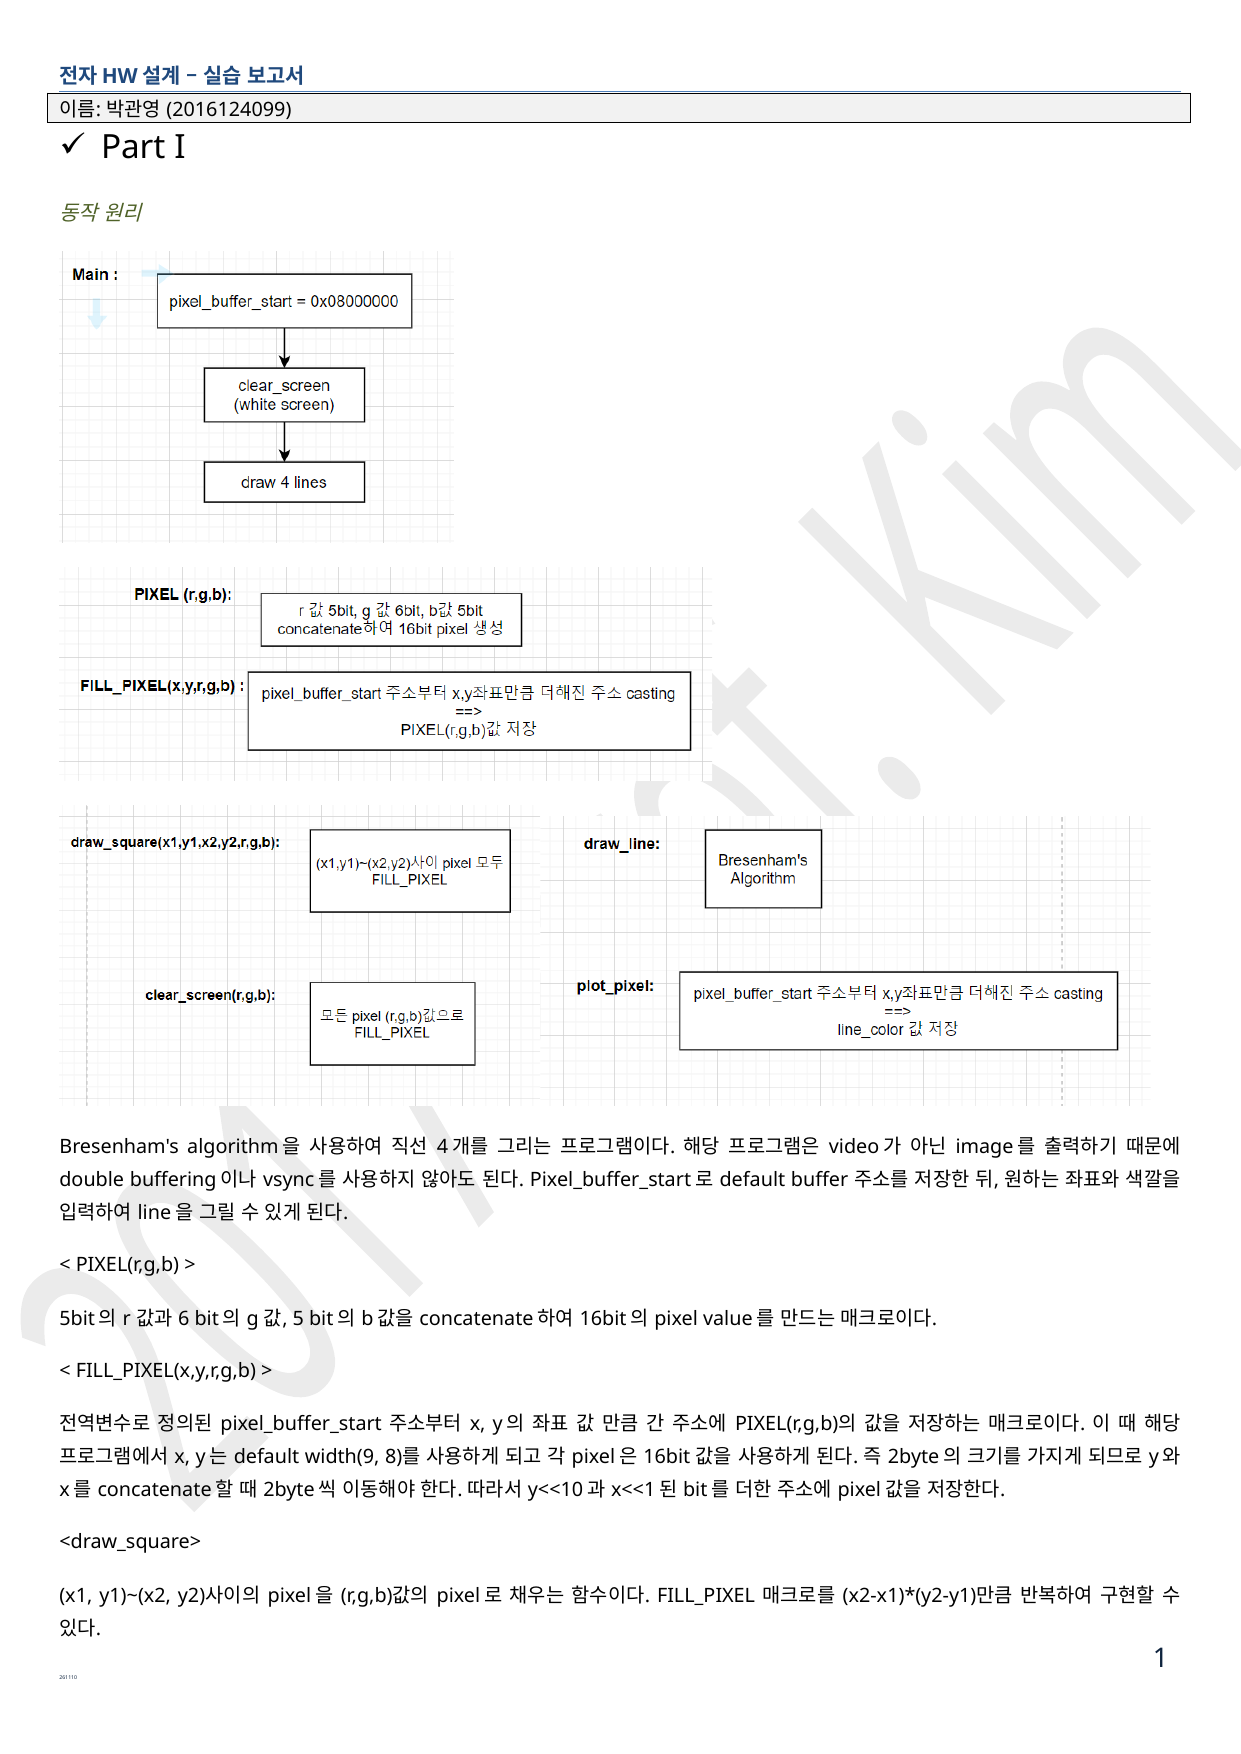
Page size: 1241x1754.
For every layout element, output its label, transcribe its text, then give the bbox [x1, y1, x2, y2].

text < FILL_PIXEL(x,y,r,g,b) > [59, 1356, 1181, 1383]
text <draw_square> [59, 1528, 1181, 1554]
picture [59, 567, 713, 781]
picture [59, 251, 454, 543]
subtitle 동작 원리 [59, 196, 1181, 227]
picture [59, 805, 1151, 1106]
text 전역변수로 정의된 pixel_buffer_start 주소부터 x, y의 좌표 값 만큼 간 주소에 PIXEL(r,g,b)의 값을 저장하는 매크로이다. 이 때 해당 프로그램에서 x, y는 default width(9, 8)를 사용하게 되고 각 pixel은 16bit 값을 사용하게 된다. 즉 2byte의 크기를 가지게 되므로 y와 x를 concatenate할 때 2byte씩 이동해야 한다. 따라서 y<<10과 x<<1된 bit를 더한 주소에 pixel값을 저장한다. [59, 1408, 1181, 1502]
table_header 이름: 박관영 (2016124099) [48, 94, 1190, 122]
subtitle Part I [59, 123, 1181, 169]
text (x1, y1)~(x2, y2)사이의 pixel을 (r,g,b)값의 pixel로 채우는 함수이다. FILL_PIXEL 매크로를 (x2-x1)*(y2-y1)만큼 반복하여 구현할 수 있다. [59, 1579, 1181, 1641]
text < PIXEL(r,g,b) > [59, 1250, 1181, 1277]
text 5bit의 r 값과 6 bit의 g 값, 5 bit의 b값을 concatenate하여 16bit의 pixel value를 만드는 매크로이다. [59, 1302, 1181, 1331]
text Bresenham's algorithm을 사용하여 직선 4개를 그리는 프로그램이다. 해당 프로그램은 video가 아닌 image를 출력하기 때문에 double buffering이나 vsync를 사용하지 않아도 된다. Pixel_buffer_start로 default buffer 주소를 저장한 뒤, 원하는 좌표와 색깔을 입력하여 line을 그릴 수 있게 된다. [59, 1130, 1181, 1225]
